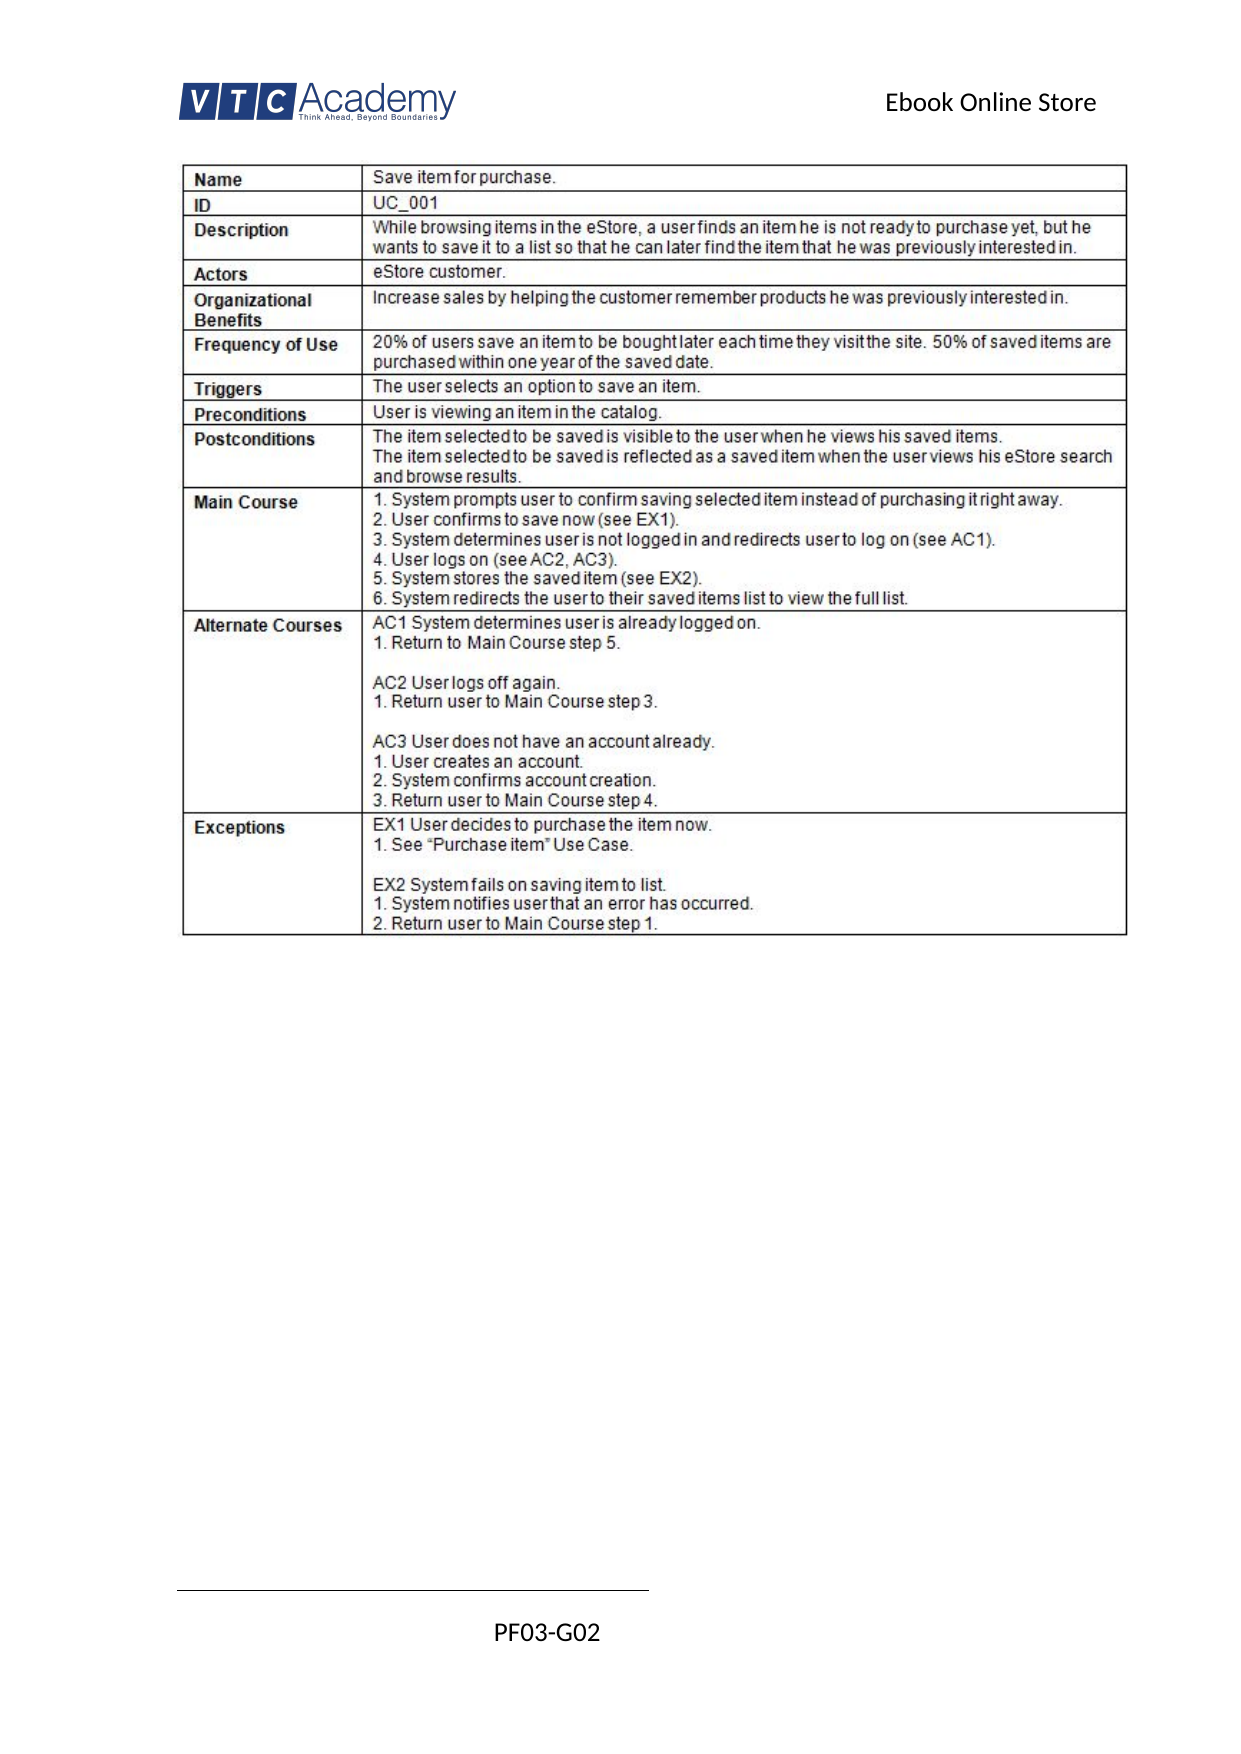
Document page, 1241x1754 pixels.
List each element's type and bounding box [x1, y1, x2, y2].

picture [177, 160, 1136, 947]
picture [169, 75, 466, 130]
